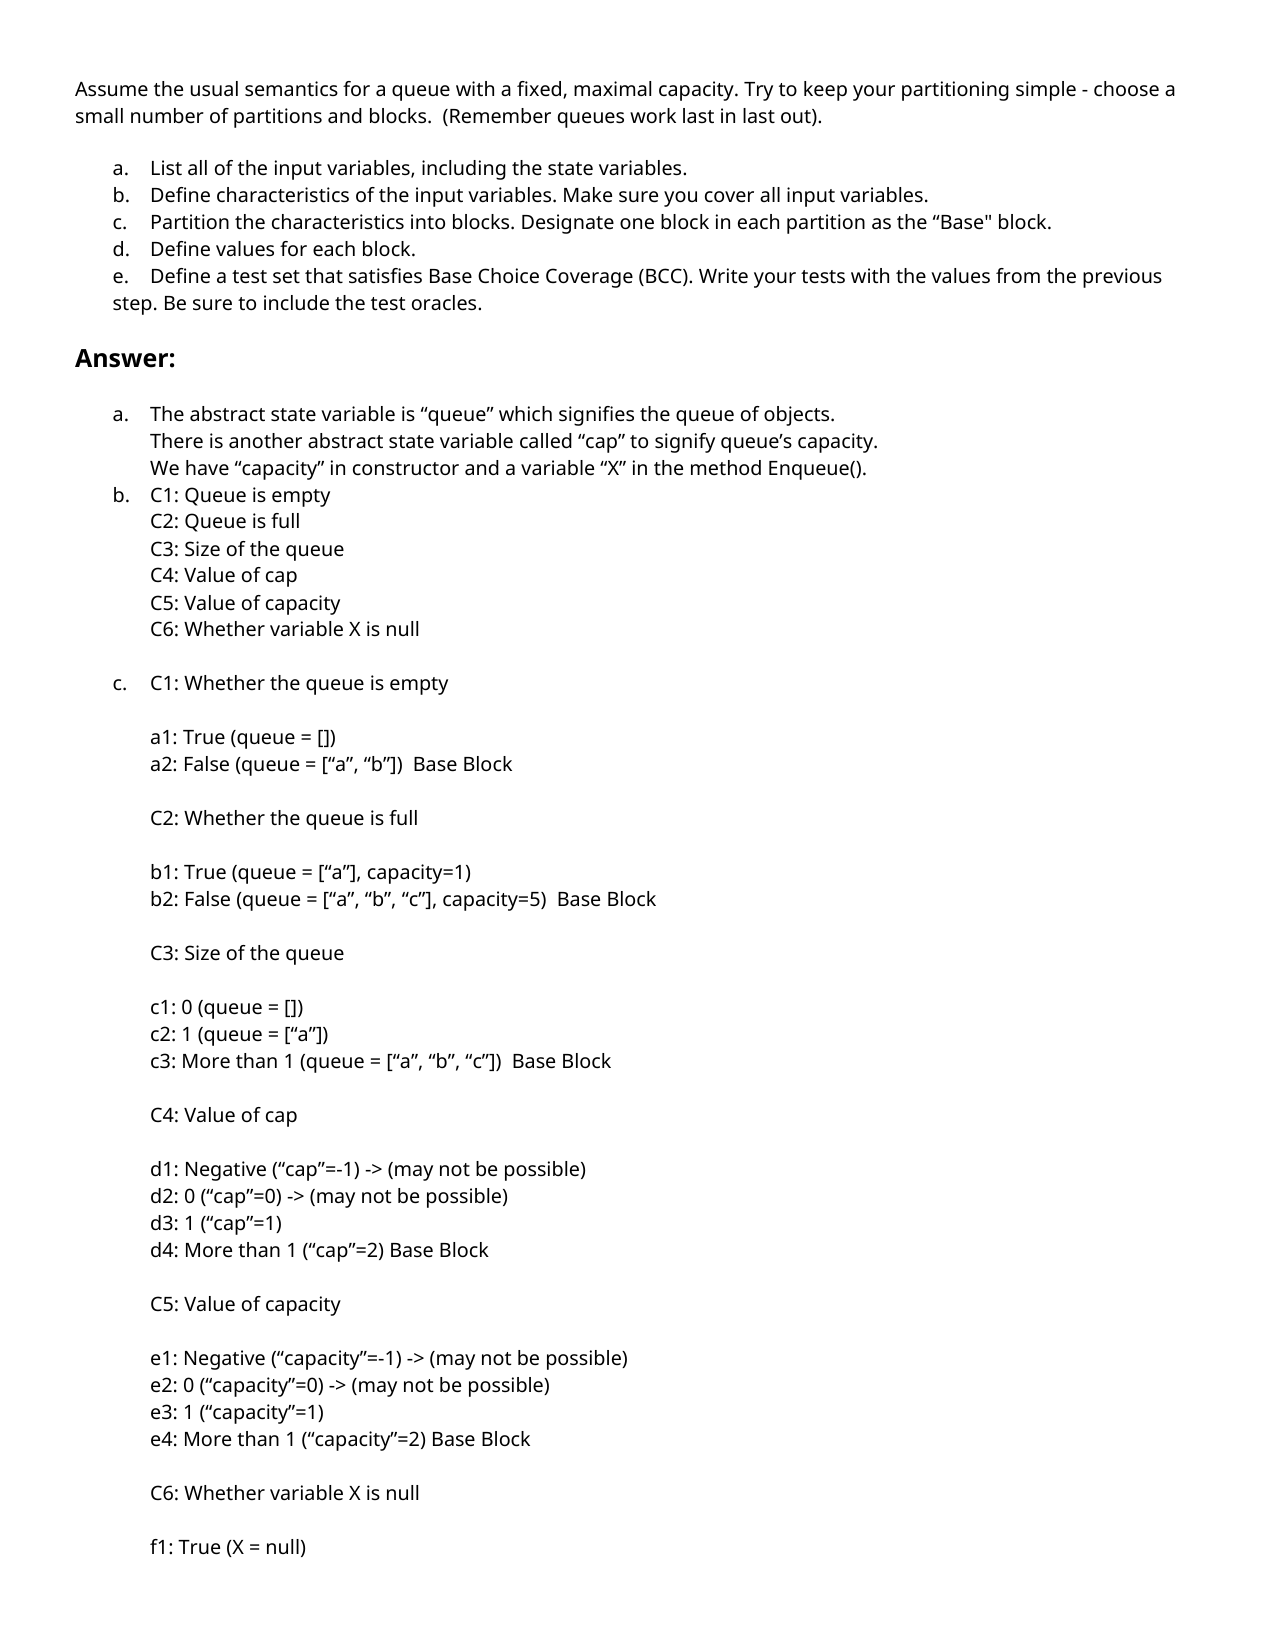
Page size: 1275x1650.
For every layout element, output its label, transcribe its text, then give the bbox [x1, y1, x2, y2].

list d4: More than 1 (“cap”=2) Base Block [150, 1236, 1200, 1263]
list c3: More than 1 (queue = [“a”, “b”, “c”]) Base Block [150, 1047, 1200, 1074]
list f1: True (X = null) [150, 1533, 1200, 1560]
list c2: 1 (queue = [“a”]) [150, 1020, 1200, 1047]
list a1: True (queue = []) [150, 724, 1200, 751]
list C4: Value of cap [150, 1101, 1200, 1128]
list b1: True (queue = [“a”], capacity=1) [150, 858, 1200, 886]
list d. Define values for each block. [112, 235, 1200, 262]
list We have “capacity” in constructor and a variable “X” in the method Enqueue(). [150, 454, 1200, 481]
list C2: Queue is full [150, 508, 1200, 535]
list C2: Whether the queue is full [150, 804, 1200, 832]
list c1: 0 (queue = []) [150, 993, 1200, 1020]
text Answer: [75, 341, 1200, 375]
list a. List all of the input variables, including the state variables. [112, 154, 1200, 181]
list e4: More than 1 (“capacity”=2) Base Block [150, 1425, 1200, 1452]
list C4: Value of cap [150, 562, 1200, 589]
list C3: Size of the queue [150, 939, 1200, 966]
text Assume the usual semantics for a queue with a fixed, maximal capacity. Try to keep your partitioning simple - choose a small number of partitions and blocks. (Remember queues work last in last out). [75, 75, 1200, 129]
list e1: Negative (“capacity”=-1) -> (may not be possible) [150, 1344, 1200, 1371]
list C1: Queue is empty [112, 481, 1200, 508]
list b2: False (queue = [“a”, “b”, “c”], capacity=5) Base Block [150, 886, 1200, 912]
list d1: Negative (“cap”=-1) -> (may not be possible) [150, 1155, 1200, 1182]
list C6: Whether variable X is null [150, 1479, 1200, 1506]
list a2: False (queue = [“a”, “b”]) Base Block [150, 751, 1200, 778]
list There is another abstract state variable called “cap” to signify queue’s capacity. [150, 427, 1200, 454]
list d3: 1 (“cap”=1) [150, 1209, 1200, 1236]
list C5: Value of capacity [150, 1290, 1200, 1317]
list C5: Value of capacity [150, 589, 1200, 616]
list C1: Whether the queue is empty [112, 670, 1200, 697]
list e2: 0 (“capacity”=0) -> (may not be possible) [150, 1371, 1200, 1398]
list e3: 1 (“capacity”=1) [150, 1398, 1200, 1425]
list e. Define a test set that satisfies Base Choice Coverage (BCC). Write your tests with the values from the previous step. Be sure to include the test oracles. [112, 262, 1200, 316]
list c. Partition the characteristics into blocks. Designate one block in each partition as the “Base" block. [112, 208, 1200, 235]
list C3: Size of the queue [150, 535, 1200, 562]
list C6: Whether variable X is null [150, 616, 1200, 643]
list d2: 0 (“cap”=0) -> (may not be possible) [150, 1182, 1200, 1209]
list b. Define characteristics of the input variables. Make sure you cover all input variables. [112, 181, 1200, 208]
list The abstract state variable is “queue” which signifies the queue of objects. [112, 400, 1200, 427]
